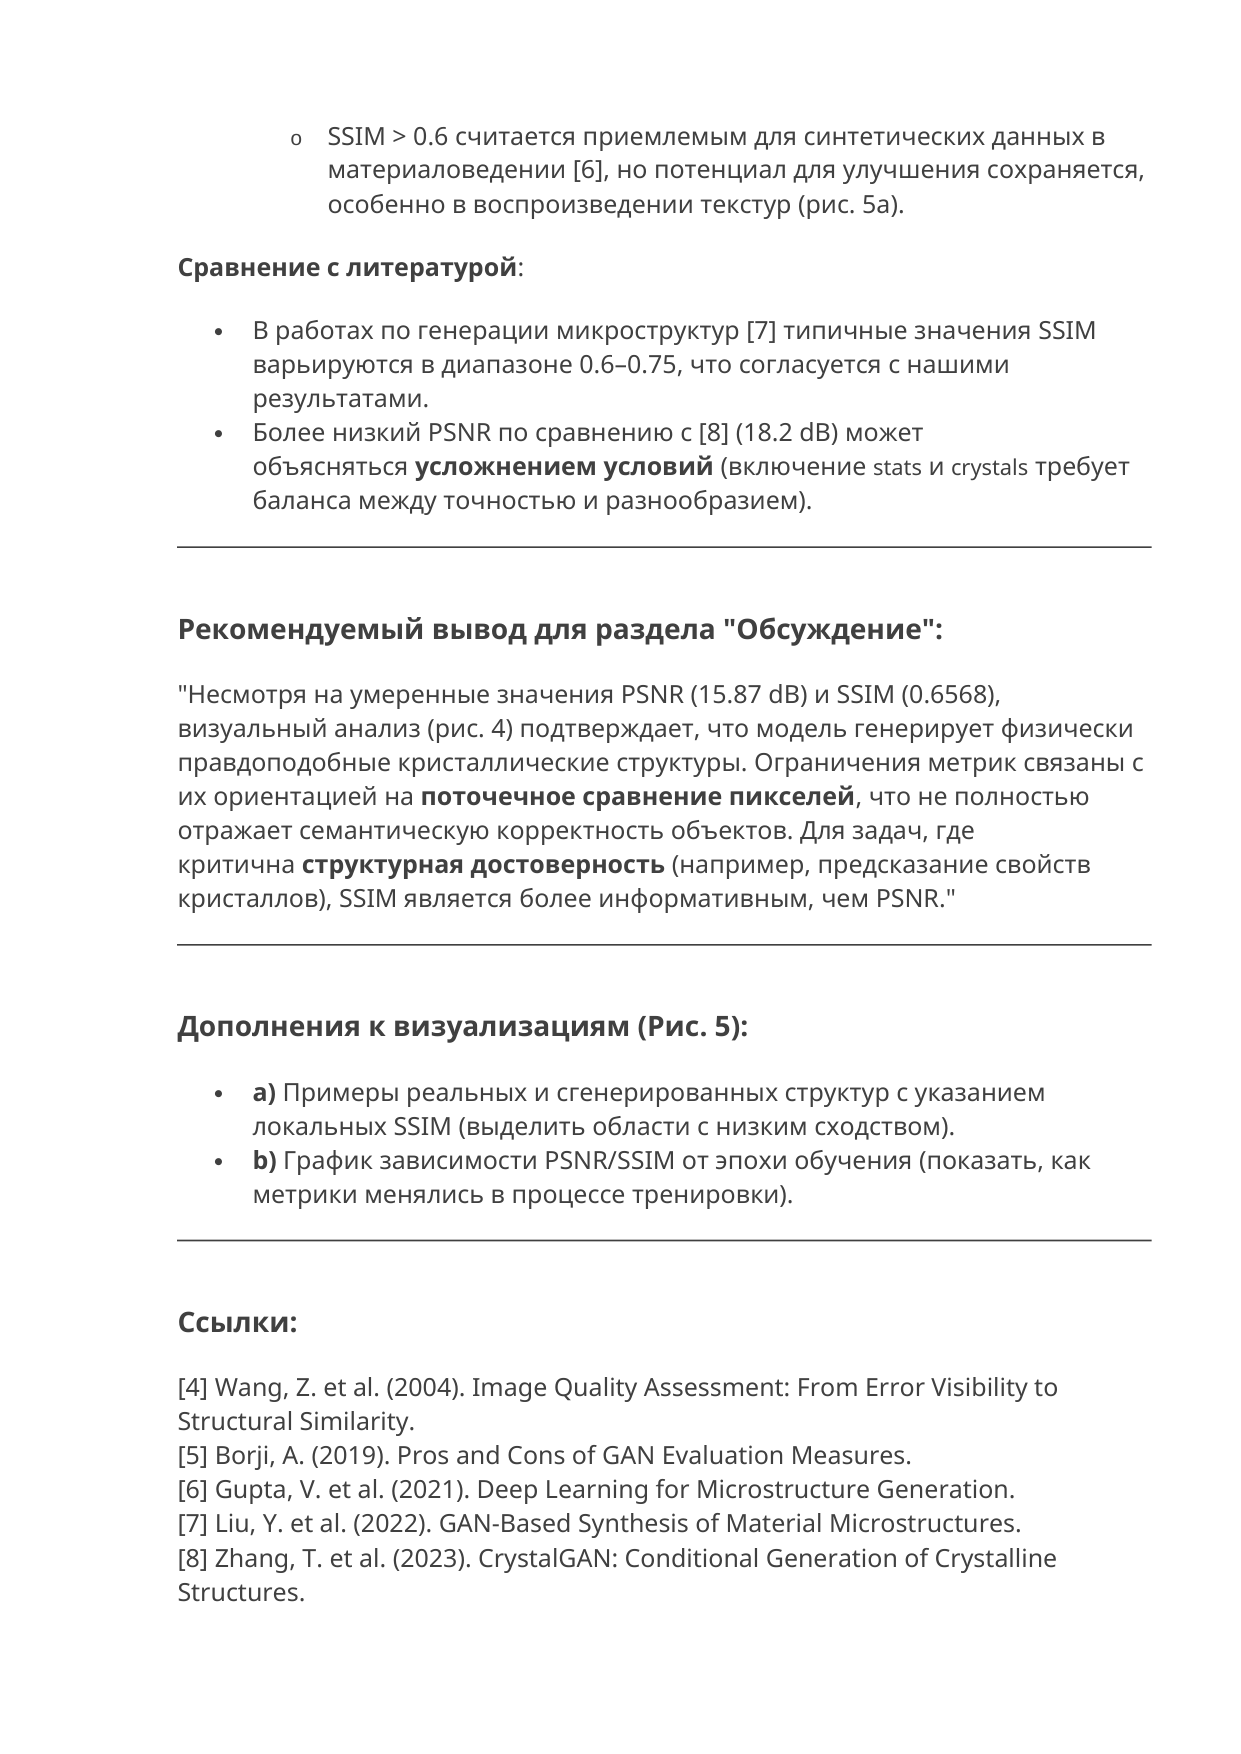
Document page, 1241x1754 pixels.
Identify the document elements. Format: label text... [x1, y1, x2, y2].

text "Несмотря на умеренные значения PSNR (15.87 dB) и SSIM (0.6568), визуальный анализ (рис. 4) подтверждает, что модель генерирует физически правдоподобные кристаллические структуры. Ограничения метрик связаны с их ориентацией на поточечное сравнение пикселей, что не полностью отражает семантическую корректность объектов. Для задач, где критична структурная достоверность (например, предсказание свойств кристаллов), SSIM является более информативным, чем PSNR." [177, 676, 1152, 915]
text Ссылки: [177, 1302, 1152, 1341]
text Рекомендуемый вывод для раздела "Обсуждение": [177, 609, 1152, 647]
list SSIM > 0.6 считается приемлемым для синтетических данных в материаловедении [6], но потенциал для улучшения сохраняется, особенно в воспроизведении текстур (рис. 5a). [290, 118, 1152, 220]
list Более низкий PSNR по сравнению с [8] (18.2 dB) может объясняться усложнением условий (включение stats и crystals требует баланса между точностью и разнообразием). [215, 415, 1152, 517]
list В работах по генерации микроструктур [7] типичные значения SSIM варьируются в диапазоне 0.6–0.75, что согласуется с нашими результатами. [215, 313, 1152, 415]
text Сравнение с литературой: [177, 249, 1152, 283]
text [4] Wang, Z. et al. (2004). Image Quality Assessment: From Error Visibility to Structural Similarity. [5] Borji, A. (2019). Pros and Cons of GAN Evaluation Measures. [6] Gupta, V. et al. (2021). Deep Learning for Microstructure Generation. [7] Liu, Y. et al. (2022). GAN-Based Synthesis of Material Microstructures. [8] Zhang, T. et al. (2023). CrystalGAN: Conditional Generation of Crystalline Structures. [177, 1370, 1152, 1608]
list a) Примеры реальных и сгенерированных структур с указанием локальных SSIM (выделить области с низким сходством). [215, 1074, 1152, 1142]
list b) График зависимости PSNR/SSIM от эпохи обучения (показать, как метрики менялись в процессе тренировки). [215, 1142, 1152, 1211]
text Дополнения к визуализациям (Рис. 5): [177, 1007, 1152, 1045]
